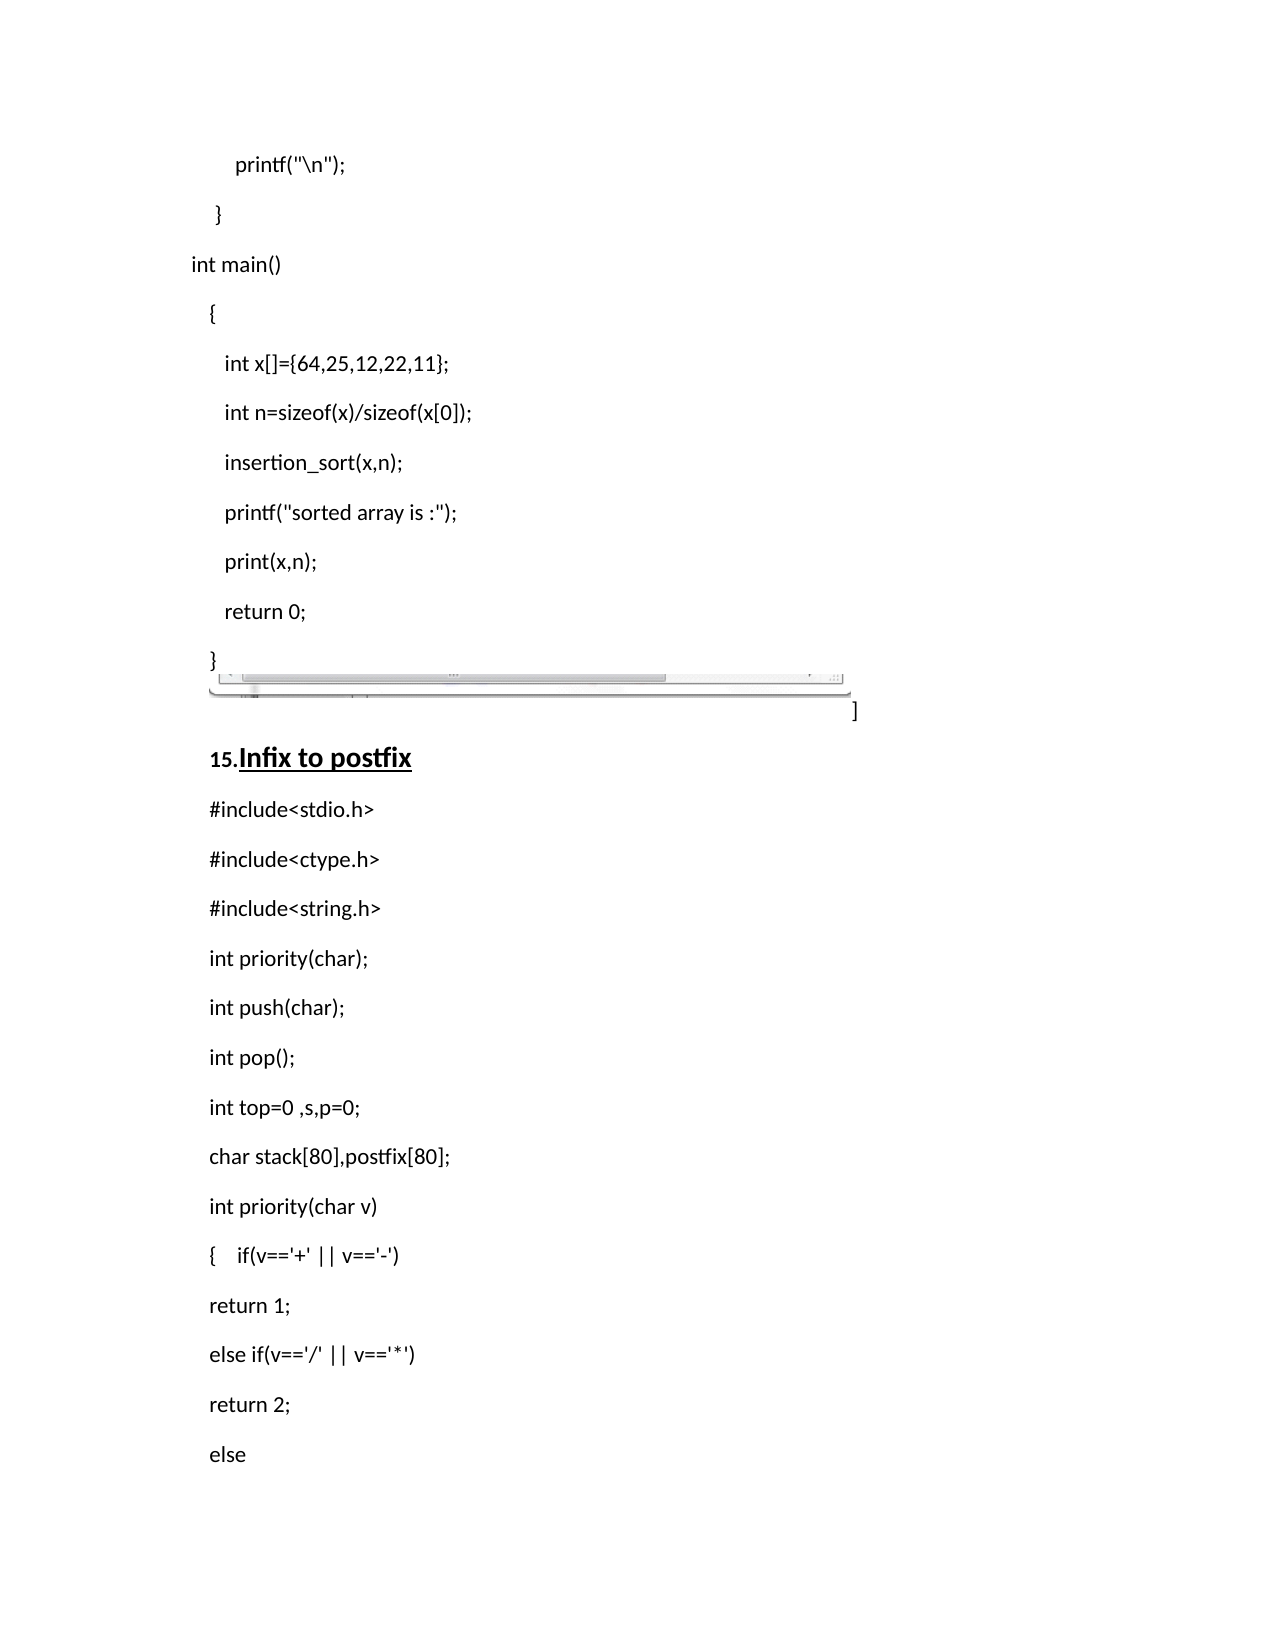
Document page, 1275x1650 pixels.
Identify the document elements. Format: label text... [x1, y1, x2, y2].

text int top=0 ,s,p=0; [150, 1092, 1125, 1121]
text else [150, 1439, 1125, 1468]
text } [150, 646, 1125, 674]
text #include<ctype.h> [150, 844, 1125, 873]
text int n=sizeof(x)/sizeof(x[0]); [150, 398, 1125, 427]
text 15.Infix to postfix [150, 745, 1125, 774]
text int push(char); [150, 993, 1125, 1022]
text int pop(); [150, 1042, 1125, 1071]
text { if(v=='+' || v=='-') [150, 1241, 1125, 1269]
text return 0; [150, 596, 1125, 625]
text else if(v=='/' || v=='*') [150, 1340, 1125, 1369]
text int main() [150, 249, 1125, 278]
text int priority(char v) [150, 1191, 1125, 1220]
text printf("sorted array is :"); [150, 497, 1125, 526]
text insertion_sort(x,n); [150, 447, 1125, 476]
text print(x,n); [150, 547, 1125, 575]
text int priority(char); [150, 943, 1125, 972]
text { [150, 299, 1125, 327]
text } [150, 199, 1125, 228]
text ] [150, 695, 1125, 724]
text printf("\n"); [150, 150, 1125, 179]
text int x[]={64,25,12,22,11}; [150, 348, 1125, 377]
text char stack[80],postfix[80]; [150, 1142, 1125, 1170]
text return 2; [150, 1389, 1125, 1418]
text #include<stdio.h> [150, 794, 1125, 823]
text return 1; [150, 1290, 1125, 1319]
text #include<string.h> [150, 894, 1125, 922]
